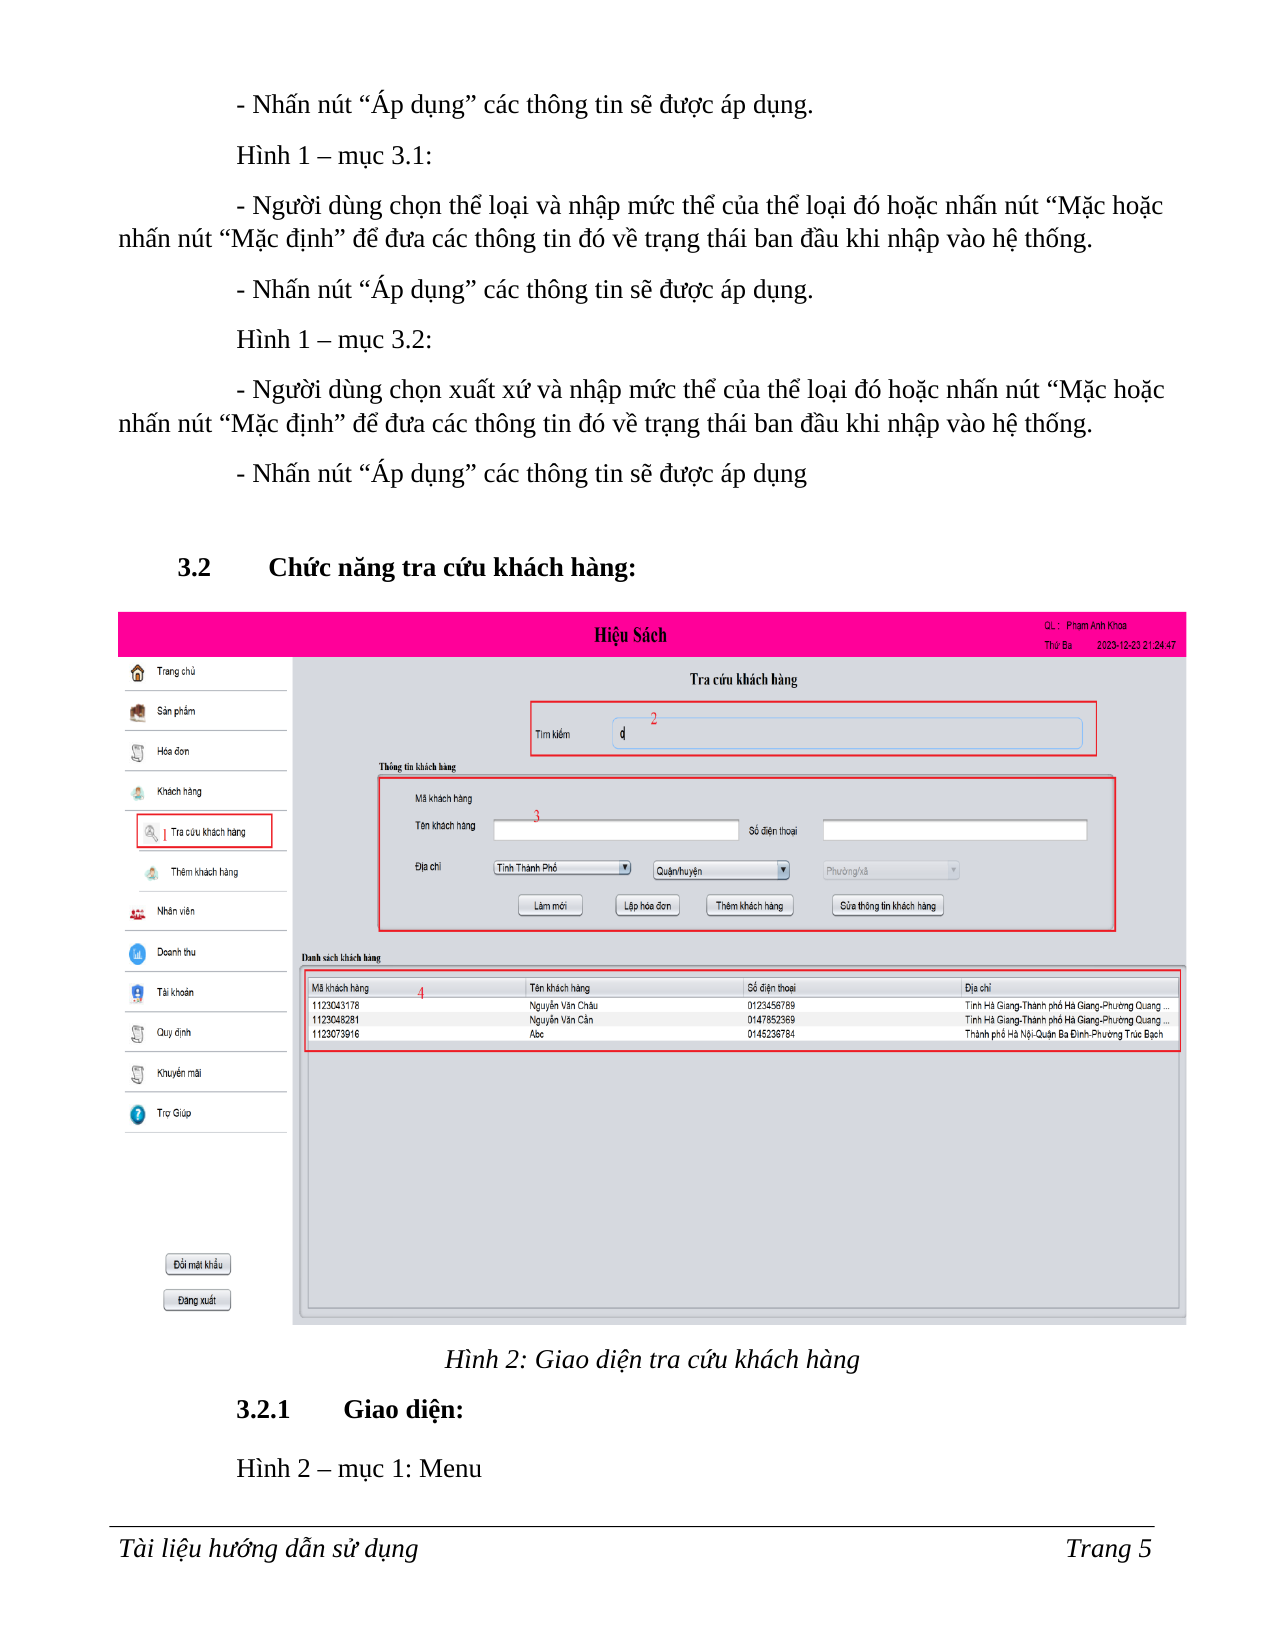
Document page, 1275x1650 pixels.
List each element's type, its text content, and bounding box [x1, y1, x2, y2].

text - Nhấn nút “Áp dụng” các thông tin sẽ được áp dụng [118, 457, 1186, 488]
text Hình 2: Giao diện tra cứu khách hàng [118, 1343, 1186, 1374]
subtitle Giao diện: [118, 1393, 1186, 1424]
text - Nhấn nút “Áp dụng” các thông tin sẽ được áp dụng. [118, 89, 1186, 120]
picture [118, 610, 1187, 1325]
text - Nhấn nút “Áp dụng” các thông tin sẽ được áp dụng. [118, 273, 1186, 304]
text Hình 1 – mục 3.1: [118, 139, 1186, 170]
text Hình 2 – mục 1: Menu [236, 1453, 1186, 1484]
text - Người dùng chọn xuất xứ và nhập mức thể của thể loại đó hoặc nhấn nút “Mặc hoặc nhấn nút “Mặc định” để đưa các thông tin đó về trạng thái ban đầu khi nhập vào hệ thống. [118, 373, 1186, 438]
text Hình 1 – mục 3.2: [118, 323, 1186, 354]
text - Người dùng chọn thể loại và nhập mức thể của thể loại đó hoặc nhấn nút “Mặc hoặc nhấn nút “Mặc định” để đưa các thông tin đó về trạng thái ban đầu khi nhập vào hệ thống. [118, 189, 1186, 254]
subtitle Chức năng tra cứu khách hàng: [118, 551, 1186, 582]
